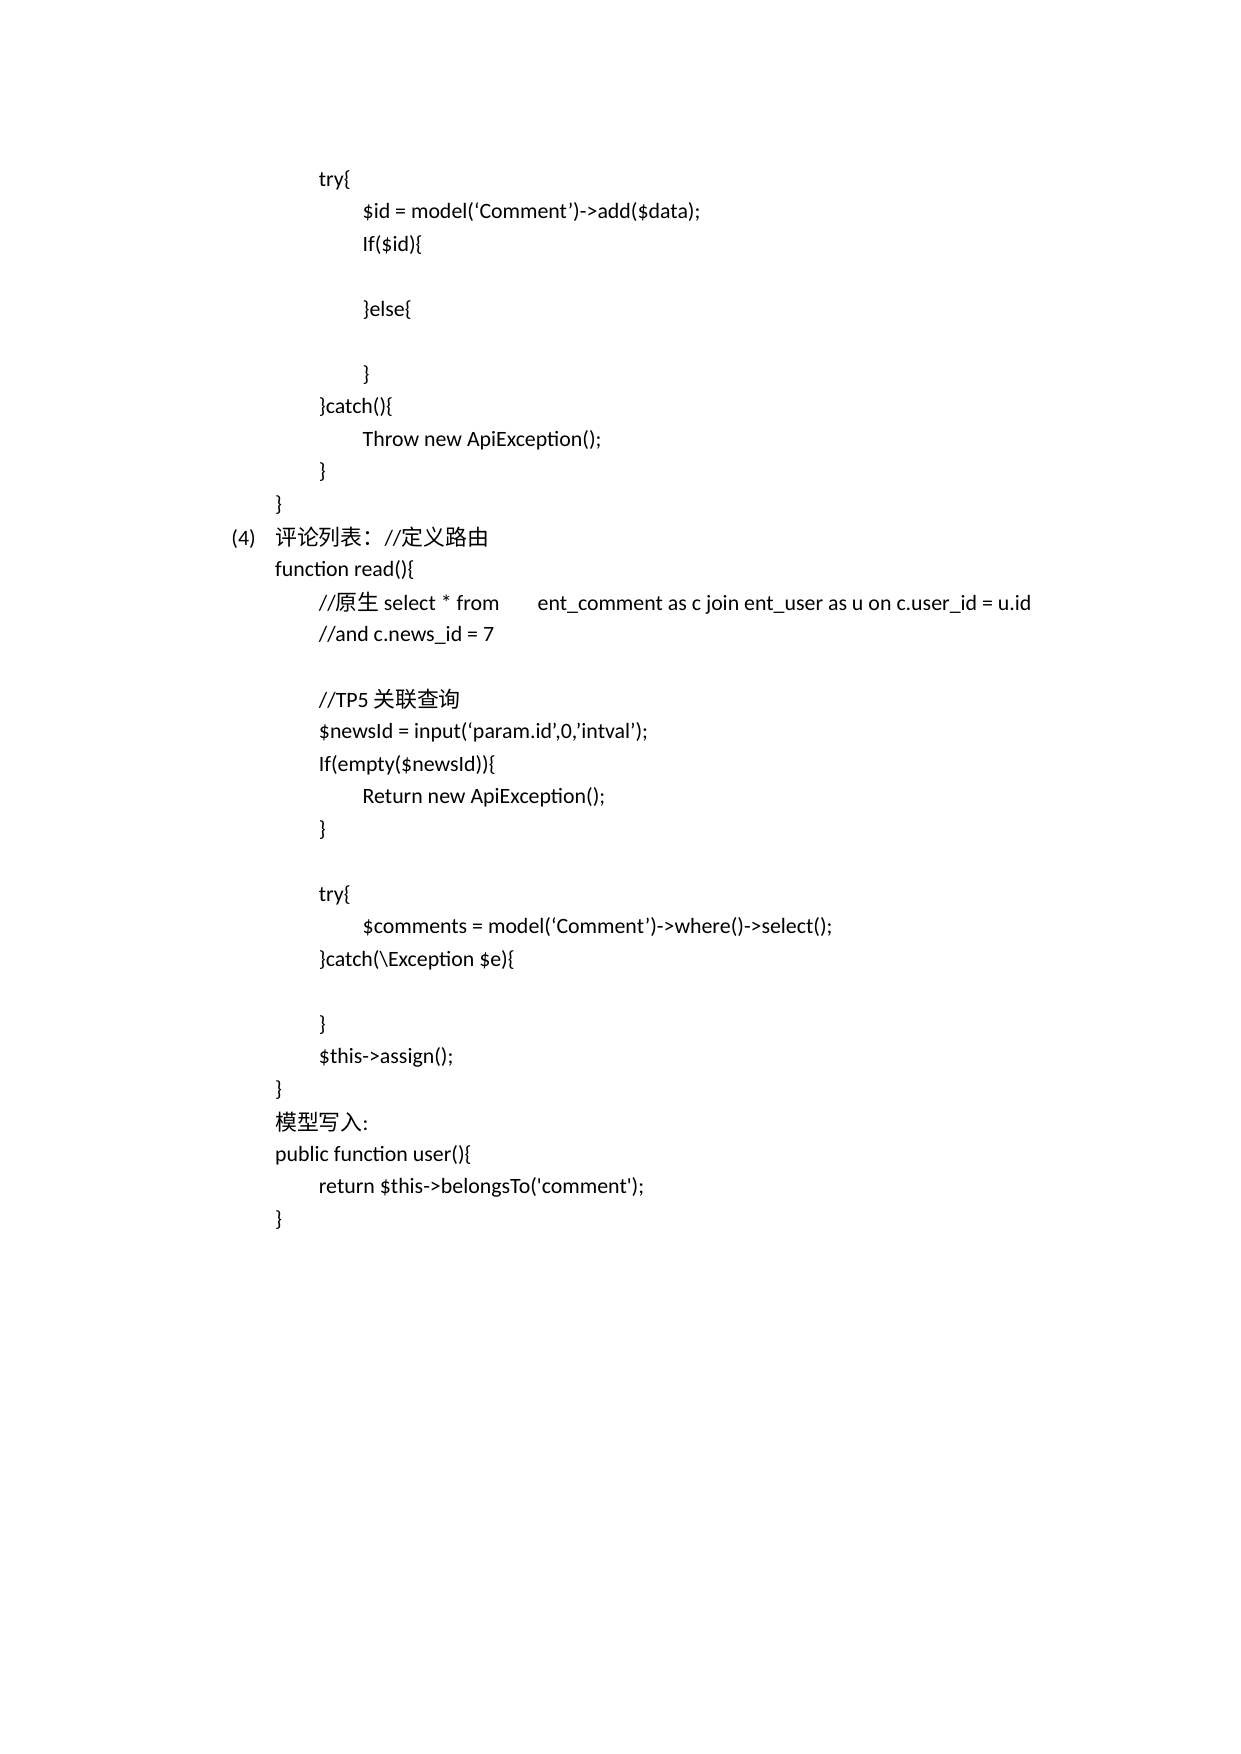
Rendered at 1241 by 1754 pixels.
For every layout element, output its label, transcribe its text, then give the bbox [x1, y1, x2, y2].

list return $this->belongsTo('comment'); [187, 1169, 1053, 1202]
list //TP5关联查询 [187, 682, 1053, 714]
list try{ [187, 877, 1053, 909]
list //原生select * from ent_comment as c join ent_user as u on c.user_id = u.id [187, 584, 1053, 617]
list $this->assign(); [187, 1039, 1053, 1072]
list $id = model(‘Comment’)->add($data); [231, 194, 1053, 227]
list function read(){ [231, 552, 1053, 584]
list If($id){ [231, 227, 1053, 259]
list If(empty($newsId)){ [187, 747, 1053, 779]
list } [187, 1202, 1053, 1234]
list Return new ApiException(); [187, 779, 1053, 812]
list } [231, 454, 1053, 487]
list } [187, 1007, 1053, 1039]
list } [231, 357, 1053, 389]
list 评论列表：//定义路由 [231, 519, 1053, 552]
list 模型写入: [187, 1104, 1053, 1137]
list public function user(){ [187, 1137, 1053, 1169]
list }catch(){ [231, 389, 1053, 422]
list } [187, 812, 1053, 844]
list $comments = model(‘Comment’)->where()->select(); [187, 909, 1053, 942]
list }catch(\Exception $e){ [187, 942, 1053, 974]
list }else{ [231, 292, 1053, 324]
list } [231, 487, 1053, 519]
list //and c.news_id = 7 [187, 617, 1053, 649]
list try{ [231, 162, 1053, 194]
list $newsId = input(‘param.id’,0,’intval’); [187, 714, 1053, 747]
list Throw new ApiException(); [231, 422, 1053, 454]
list } [187, 1072, 1053, 1104]
